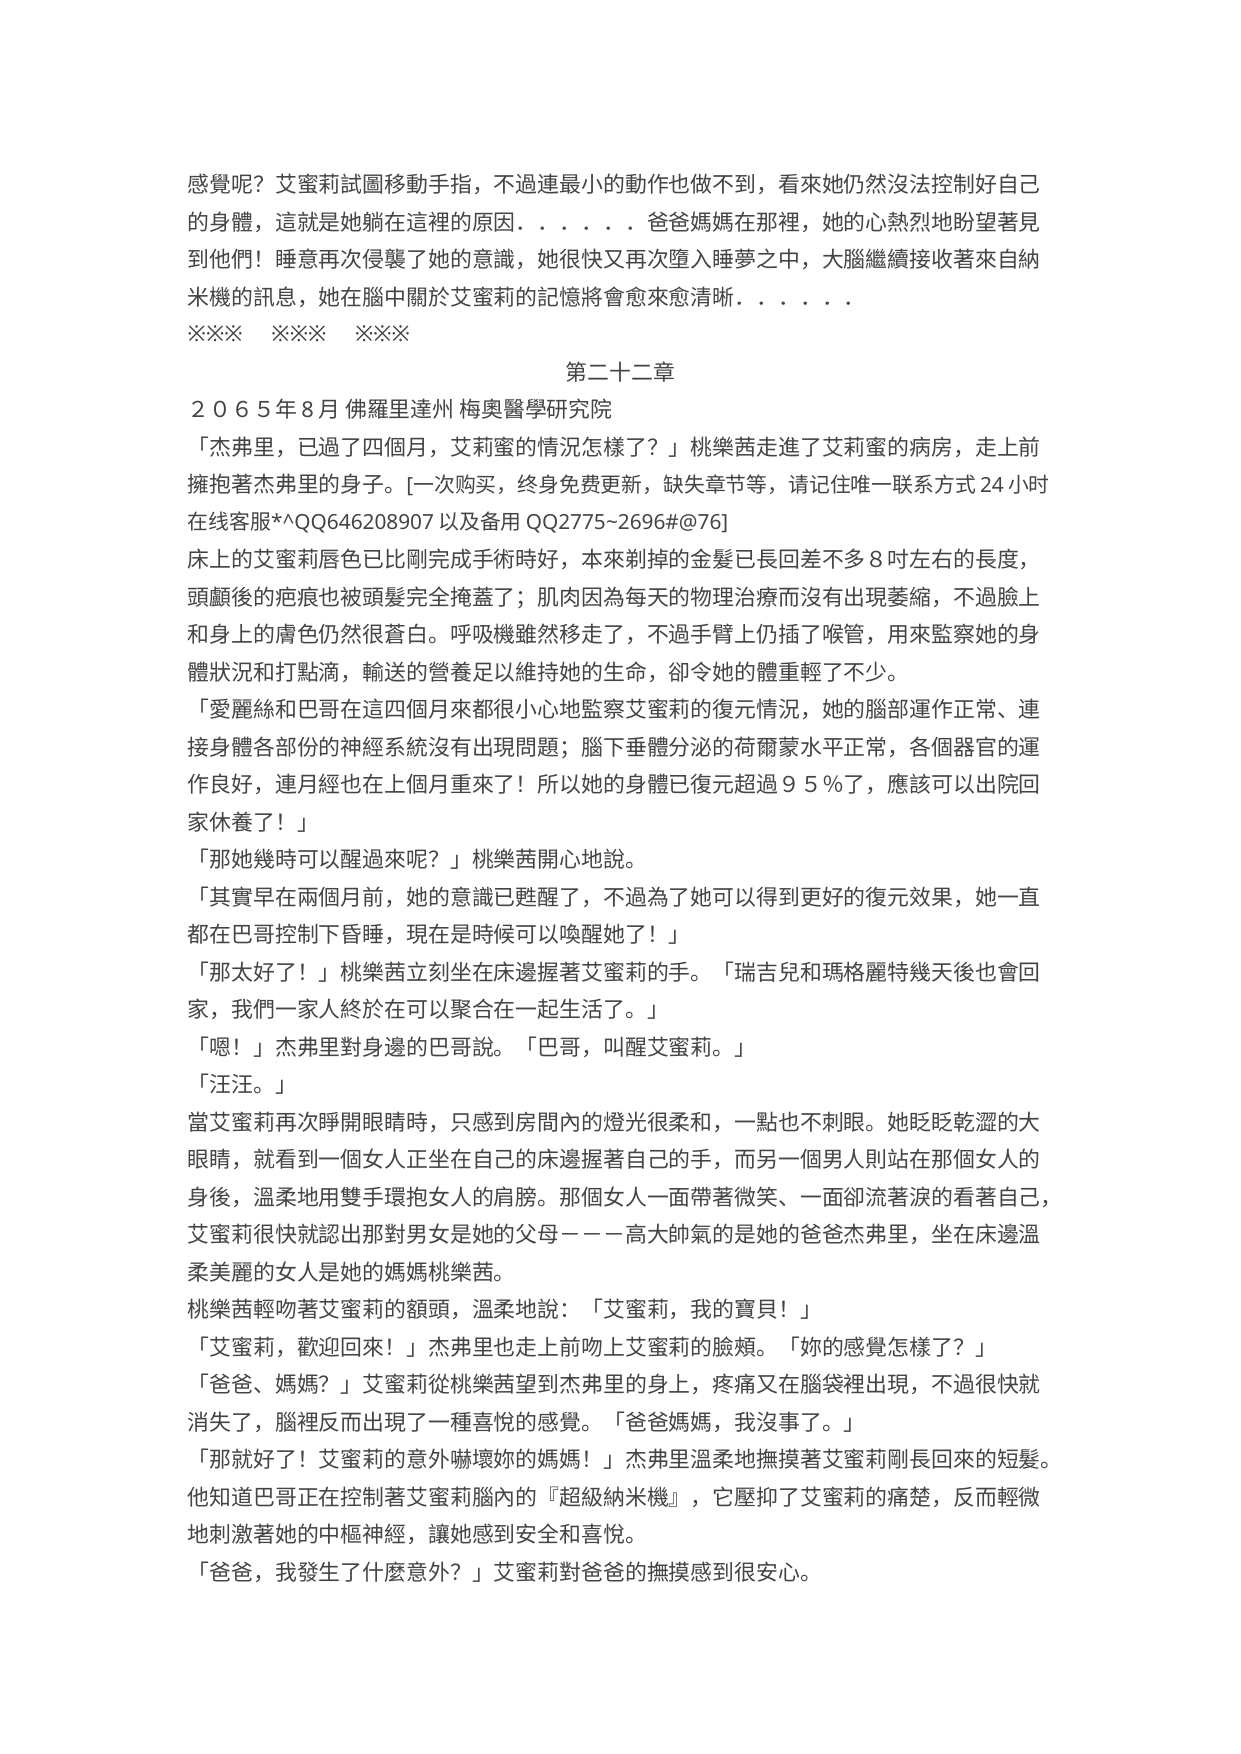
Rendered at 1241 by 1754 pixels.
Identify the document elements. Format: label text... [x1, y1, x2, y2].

text 「那她幾時可以醒過來呢？」桃樂茜開心地說。 [187, 839, 1053, 877]
text 「杰弗里，已過了四個月，艾莉蜜的情況怎樣了？」桃樂茜走進了艾莉蜜的病房，走上前擁抱著杰弗里的身子。[一次购买，终身免费更新，缺失章节等，请记住唯一联系方式24小时在线客服*^QQ646208907以及备用QQ2775~2696#@76] [187, 427, 1053, 539]
text 「爸爸，我發生了什麼意外？」艾蜜莉對爸爸的撫摸感到很安心。 [187, 1552, 1053, 1589]
text 「嗯！」杰弗里對身邊的巴哥說。「巴哥，叫醒艾蜜莉。」 [187, 1027, 1053, 1064]
text 「爸爸、媽媽？」艾蜜莉從桃樂茜望到杰弗里的身上，疼痛又在腦袋裡出現，不過很快就消失了，腦裡反而出現了一種喜悅的感覺。「爸爸媽媽，我沒事了。」 [187, 1364, 1053, 1439]
text 第二十二章 [187, 352, 1053, 389]
text 「那就好了！艾蜜莉的意外嚇壞妳的媽媽！」杰弗里溫柔地撫摸著艾蜜莉剛長回來的短髮。他知道巴哥正在控制著艾蜜莉腦內的『超級納米機』，它壓抑了艾蜜莉的痛楚，反而輕微地刺激著她的中樞神經，讓她感到安全和喜悅。 [187, 1439, 1053, 1552]
text 「艾蜜莉，歡迎回來！」杰弗里也走上前吻上艾蜜莉的臉頰。「妳的感覺怎樣了？」 [187, 1327, 1053, 1364]
text 「汪汪。」 [187, 1064, 1053, 1102]
text 「愛麗絲和巴哥在這四個月來都很小心地監察艾蜜莉的復元情況，她的腦部運作正常、連接身體各部份的神經系統沒有出現問題；腦下垂體分泌的荷爾蒙水平正常，各個器官的運作良好，連月經也在上個月重來了！所以她的身體已復元超過９５％了，應該可以出院回家休養了！」 [187, 689, 1053, 839]
text 「其實早在兩個月前，她的意識已甦醒了，不過為了她可以得到更好的復元效果，她一直都在巴哥控制下昏睡，現在是時候可以喚醒她了！」 [187, 877, 1053, 952]
text ２０６５年8月 佛羅里達州 梅奧醫學研究院 [187, 389, 1053, 427]
text 「那太好了！」桃樂茜立刻坐在床邊握著艾蜜莉的手。「瑞吉兒和瑪格麗特幾天後也會回家，我們一家人終於在可以聚合在一起生活了。」 [187, 952, 1053, 1027]
text ※※※ ※※※ ※※※ [187, 314, 1053, 352]
text 當艾蜜莉再次睜開眼睛時，只感到房間內的燈光很柔和，一點也不刺眼。她眨眨乾澀的大眼睛，就看到一個女人正坐在自己的床邊握著自己的手，而另一個男人則站在那個女人的身後，溫柔地用雙手環抱女人的肩膀。那個女人一面帶著微笑、一面卻流著淚的看著自己，艾蜜莉很快就認出那對男女是她的父母－－－高大帥氣的是她的爸爸杰弗里，坐在床邊溫柔美麗的女人是她的媽媽桃樂茜。 [187, 1102, 1053, 1289]
text 桃樂茜輕吻著艾蜜莉的額頭，溫柔地說：「艾蜜莉，我的寶貝！」 [187, 1289, 1053, 1327]
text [187, 164, 1053, 314]
text 床上的艾蜜莉唇色已比剛完成手術時好，本來剃掉的金髮已長回差不多８吋左右的長度，頭顱後的疤痕也被頭髮完全掩蓋了；肌肉因為每天的物理治療而沒有出現萎縮，不過臉上和身上的膚色仍然很蒼白。呼吸機雖然移走了，不過手臂上仍插了喉管，用來監察她的身體狀況和打點滴，輸送的營養足以維持她的生命，卻令她的體重輕了不少。 [187, 539, 1053, 689]
